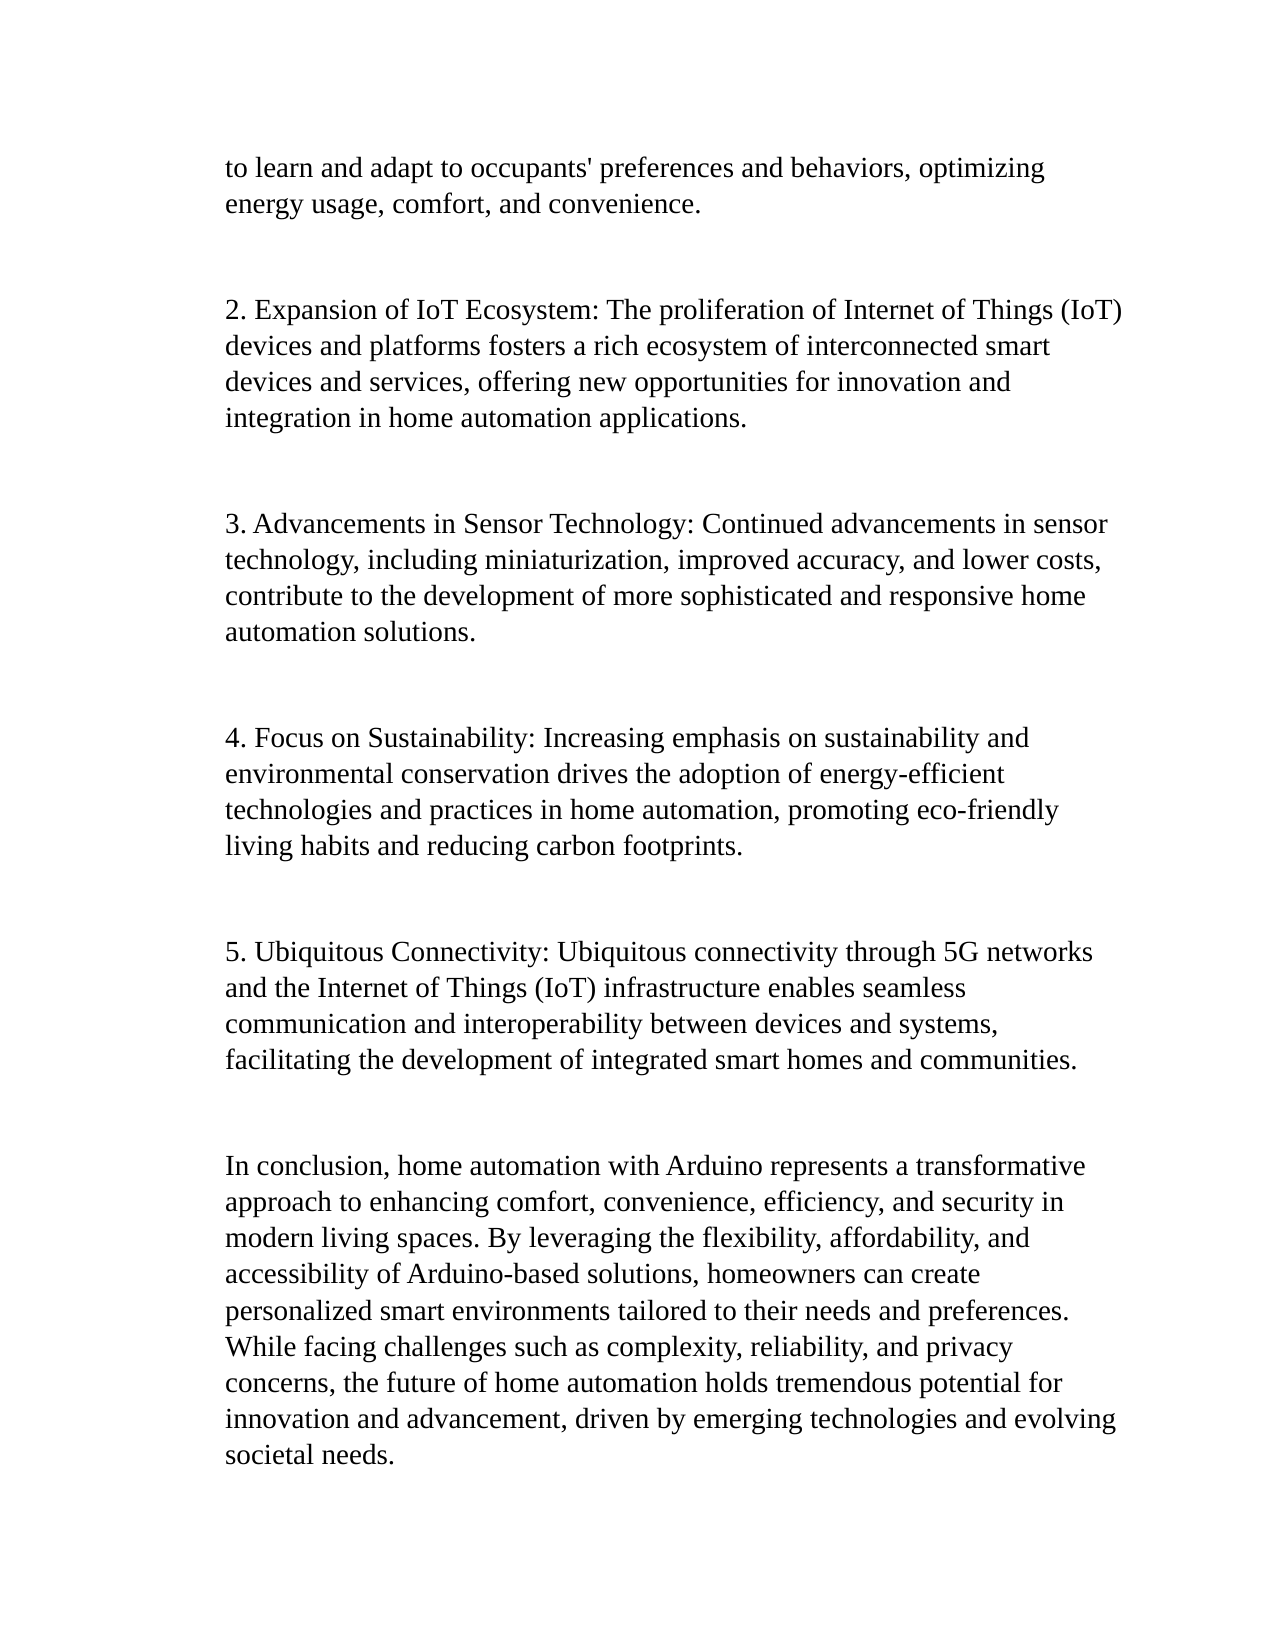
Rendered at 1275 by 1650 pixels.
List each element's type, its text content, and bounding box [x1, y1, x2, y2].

text In conclusion, home automation with Arduino represents a transformative approach to enhancing comfort, convenience, efficiency, and security in modern living spaces. By leveraging the flexibility, affordability, and accessibility of Arduino-based solutions, homeowners can create personalized smart environments tailored to their needs and preferences. While facing challenges such as complexity, reliability, and privacy concerns, the future of home automation holds tremendous potential for innovation and advancement, driven by emerging technologies and evolving societal needs. [225, 1148, 1125, 1471]
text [225, 150, 1125, 220]
text 2. Expansion of IoT Ecosystem: The proliferation of Internet of Things (IoT) devices and platforms fosters a rich ecosystem of interconnected smart devices and services, offering new opportunities for innovation and integration in home automation applications. [225, 292, 1125, 434]
text 5. Ubiquitous Connectivity: Ubiquitous connectivity through 5G networks and the Internet of Things (IoT) infrastructure enables seamless communication and interoperability between devices and systems, facilitating the development of integrated smart homes and communities. [225, 934, 1125, 1076]
text 4. Focus on Sustainability: Increasing emphasis on sustainability and environmental conservation drives the adoption of energy-efficient technologies and practices in home automation, promoting eco-friendly living habits and reducing carbon footprints. [225, 720, 1125, 862]
text 3. Advancements in Sensor Technology: Continued advancements in sensor technology, including miniaturization, improved accuracy, and lower costs, contribute to the development of more sophisticated and responsive home automation solutions. [225, 506, 1125, 648]
